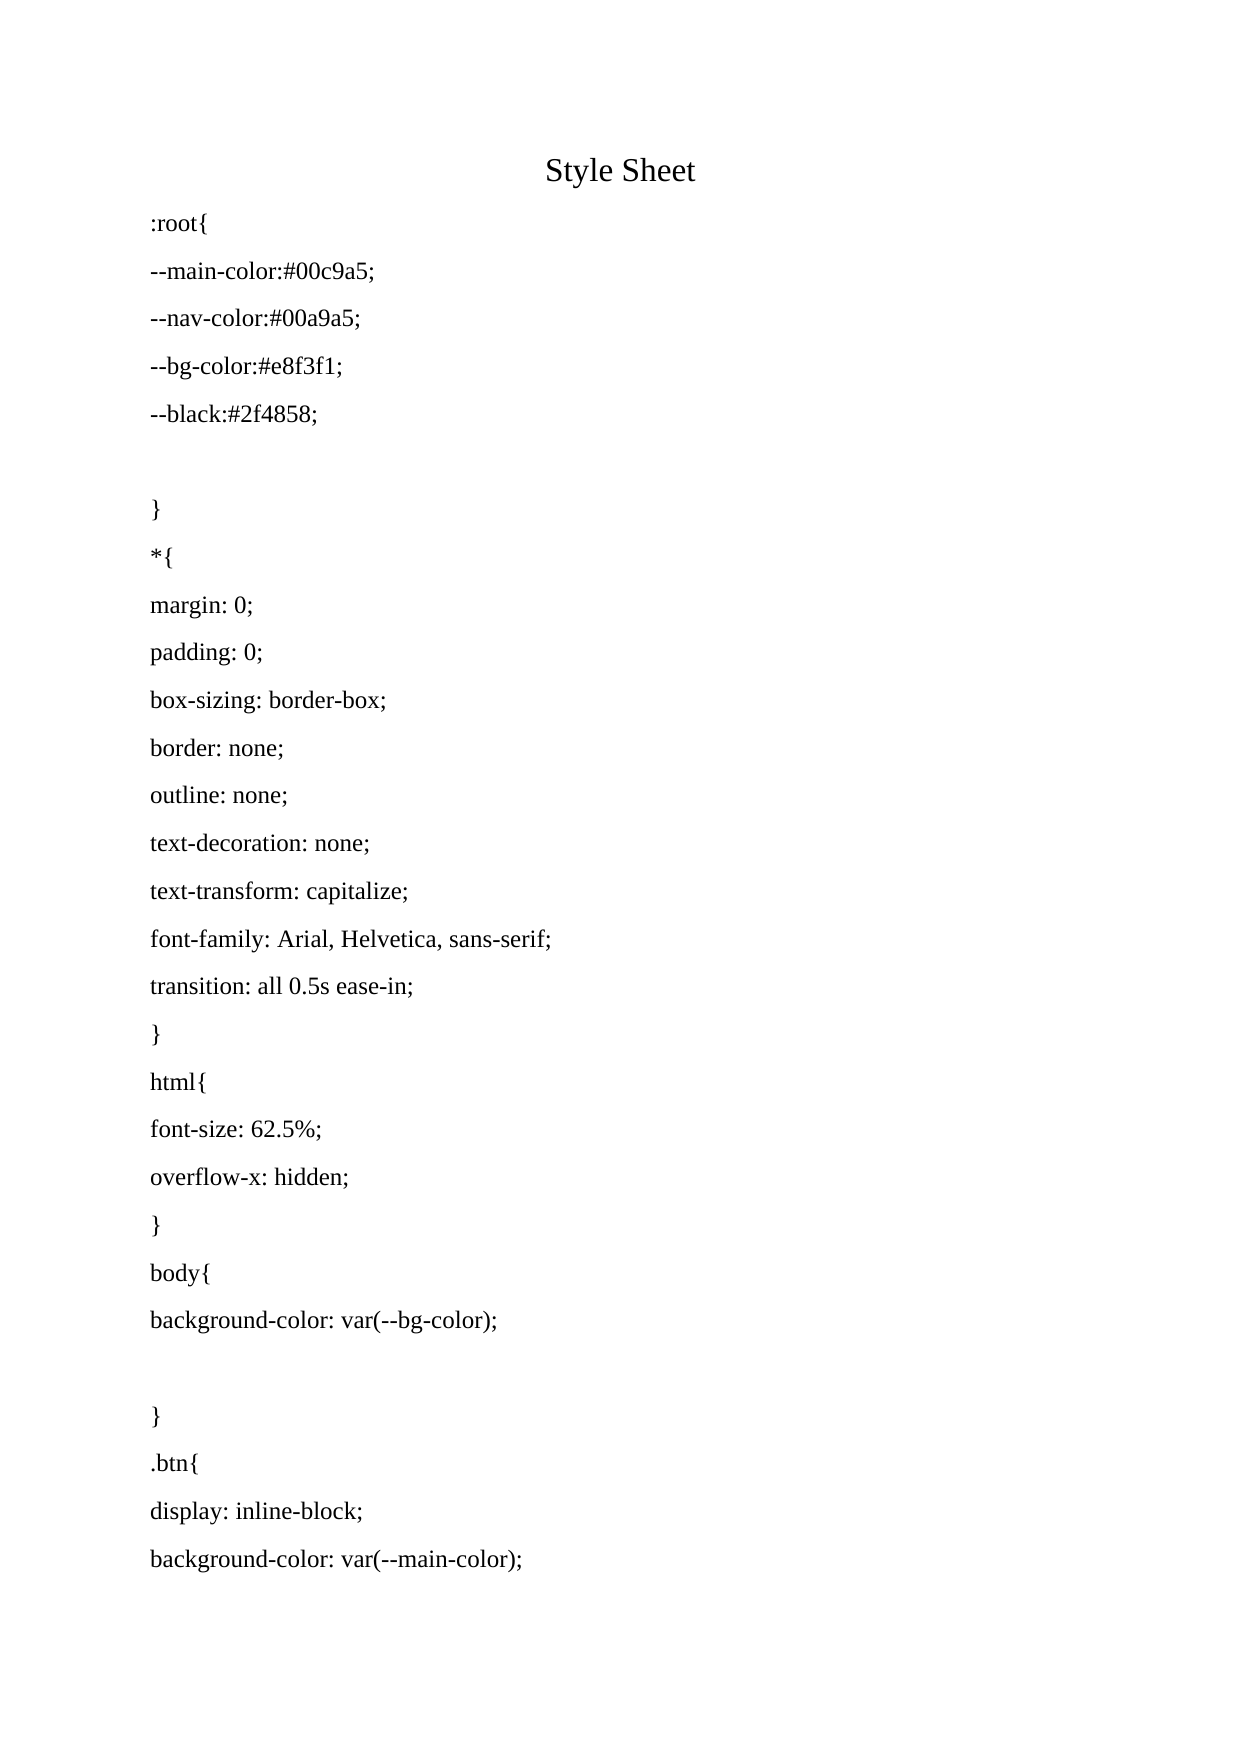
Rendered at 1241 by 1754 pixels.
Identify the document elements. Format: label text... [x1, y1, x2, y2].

text Style Sheet [150, 150, 1090, 188]
text html{ [150, 1067, 1090, 1096]
text text-transform: capitalize; [150, 876, 1090, 905]
text :root{ [150, 208, 1090, 237]
text margin: 0; [150, 590, 1090, 618]
text font-family: Arial, Helvetica, sans-serif; [150, 924, 1090, 952]
text outline: none; [150, 781, 1090, 809]
text } [150, 1210, 1090, 1239]
text --nav-color:#00a9a5; [150, 303, 1090, 332]
text body{ [150, 1258, 1090, 1286]
text box-sizing: border-box; [150, 685, 1090, 714]
text } [150, 1019, 1090, 1048]
text overflow-x: hidden; [150, 1162, 1090, 1191]
text background-color: var(--bg-color); [150, 1305, 1090, 1334]
text --bg-color:#e8f3f1; [150, 351, 1090, 380]
text padding: 0; [150, 637, 1090, 666]
text border: none; [150, 733, 1090, 762]
text --main-color:#00c9a5; [150, 256, 1090, 284]
text } [150, 1401, 1090, 1429]
text } [150, 494, 1090, 523]
text .btn{ [150, 1448, 1090, 1477]
text background-color: var(--main-color); [150, 1544, 1090, 1573]
text *{ [150, 542, 1090, 571]
text text-decoration: none; [150, 828, 1090, 857]
text font-size: 62.5%; [150, 1114, 1090, 1143]
text display: inline-block; [150, 1496, 1090, 1525]
text --black:#2f4858; [150, 399, 1090, 428]
text transition: all 0.5s ease-in; [150, 971, 1090, 1000]
